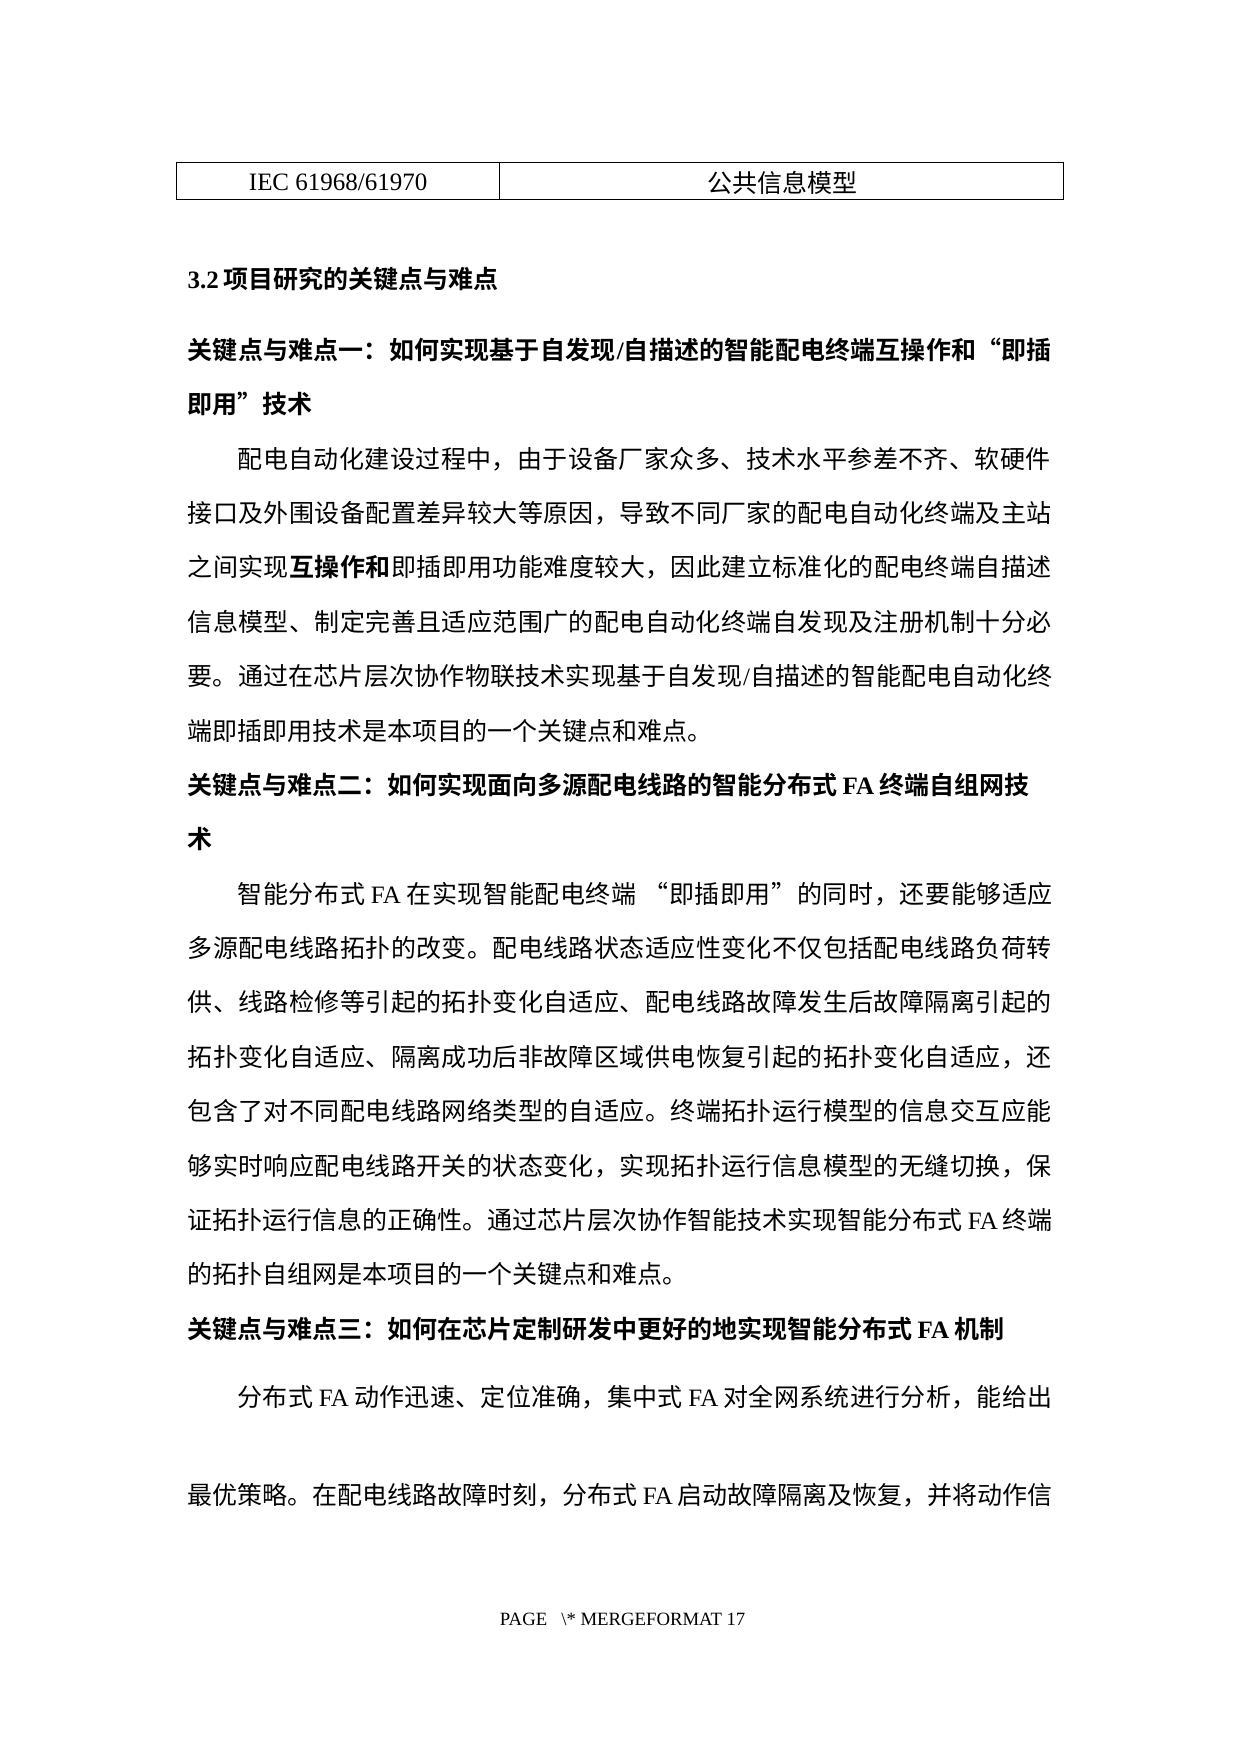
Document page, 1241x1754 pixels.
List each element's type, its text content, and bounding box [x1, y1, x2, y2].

text 智能分布式FA在实现智能配电终端 “即插即用”的同时，还要能够适应多源配电线路拓扑的改变。配电线路状态适应性变化不仅包括配电线路负荷转供、线路检修等引起的拓扑变化自适应、配电线路故障发生后故障隔离引起的拓扑变化自适应、隔离成功后非故障区域供电恢复引起的拓扑变化自适应，还包含了对不同配电线路网络类型的自适应。终端拓扑运行模型的信息交互应能够实时响应配电线路开关的状态变化，实现拓扑运行信息模型的无缝切换，保证拓扑运行信息的正确性。通过芯片层次协作智能技术实现智能分布式FA终端的拓扑自组网是本项目的一个关键点和难点。 [187, 874, 1053, 1291]
text 关键点与难点二：如何实现面向多源配电线路的智能分布式FA终端自组网技术 [187, 765, 1053, 856]
text 关键点与难点三：如何在芯片定制研发中更好的地实现智能分布式FA机制 [187, 1309, 1053, 1345]
text 关键点与难点一：如何实现基于自发现/自描述的智能配电终端互操作和“即插即用”技术 [187, 330, 1053, 421]
text 3.2项目研究的关键点与难点 [187, 260, 1053, 296]
table_cell IEC 61968/61970 [177, 163, 499, 199]
text 配电自动化建设过程中，由于设备厂家众多、技术水平参差不齐、软硬件接口及外围设备配置差异较大等原因，导致不同厂家的配电自动化终端及主站之间实现互操作和即插即用功能难度较大，因此建立标准化的配电终端自描述信息模型、制定完善且适应范围广的配电自动化终端自发现及注册机制十分必要。通过在芯片层次协作物联技术实现基于自发现/自描述的智能配电自动化终端即插即用技术是本项目的一个关键点和难点。 [187, 439, 1053, 747]
table_cell 公共信息模型 [500, 163, 1063, 199]
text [187, 1363, 1053, 1526]
